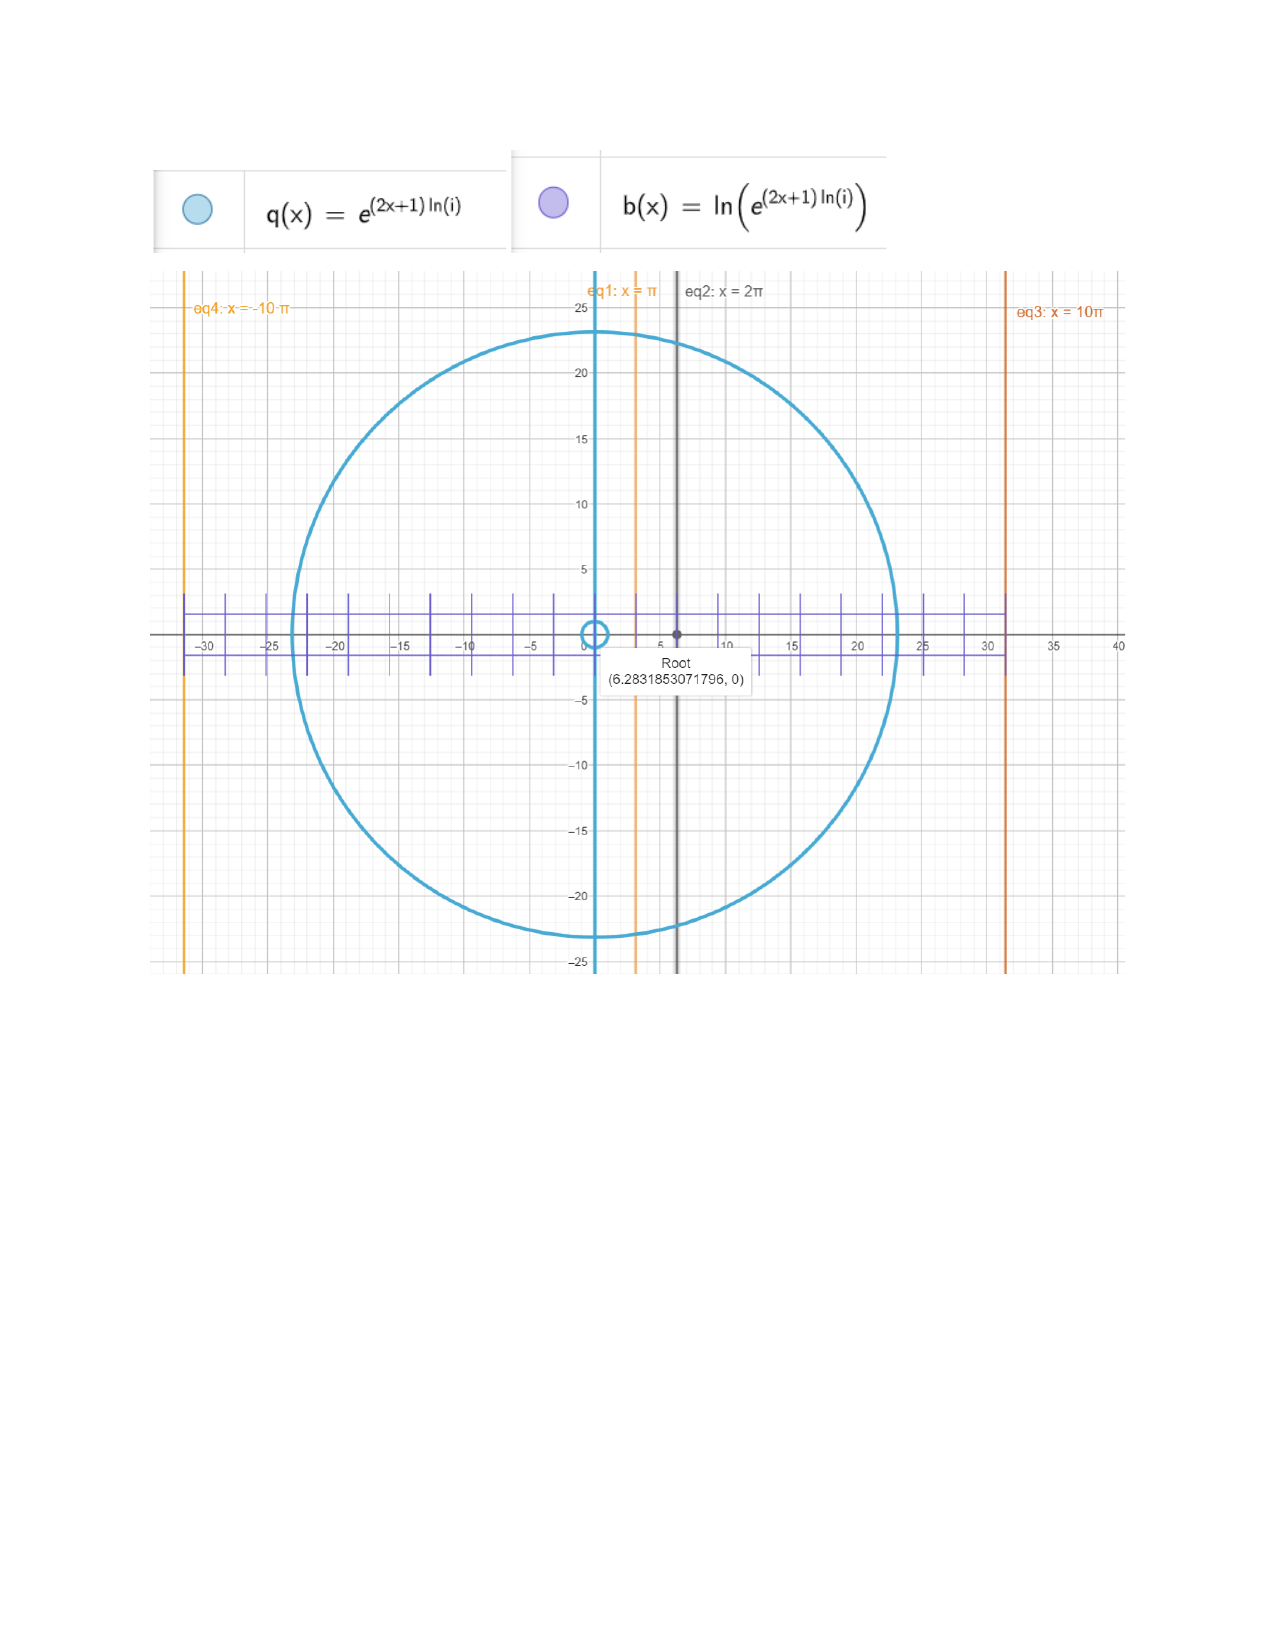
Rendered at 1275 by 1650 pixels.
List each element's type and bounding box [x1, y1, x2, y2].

picture [511, 150, 887, 253]
picture [150, 271, 1125, 974]
picture [150, 170, 507, 253]
